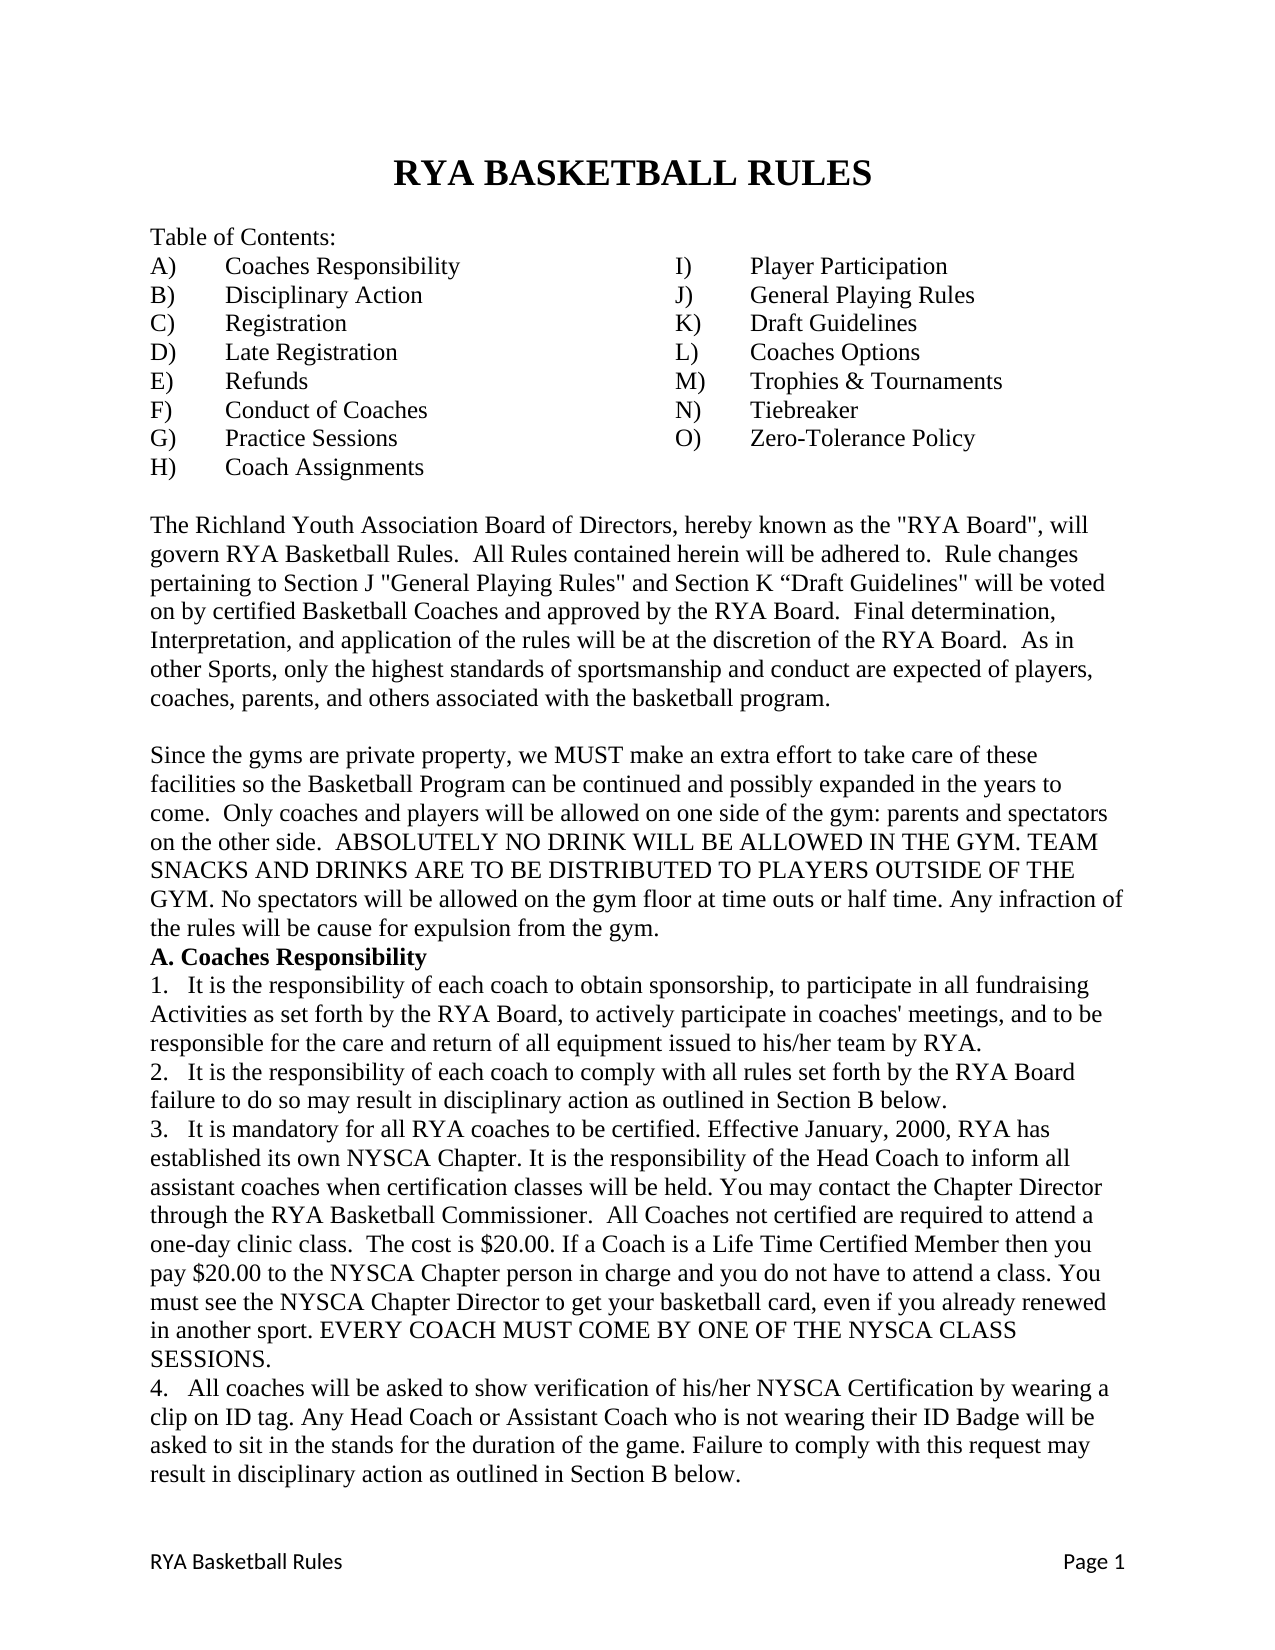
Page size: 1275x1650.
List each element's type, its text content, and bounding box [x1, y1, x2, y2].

text 4. All coaches will be asked to show verification of his/her NYSCA Certification by wearing a clip on ID tag. Any Head Coach or Assistant Coach who is not wearing their ID Badge will be asked to sit in the stands for the duration of the game. Failure to comply with this request may result in disciplinary action as outlined in Section B below. [150, 1373, 1125, 1488]
text The Richland Youth Association Board of Directors, hereby known as the "RYA Board", will govern RYA Basketball Rules. All Rules contained herein will be adhered to. Rule changes pertaining to Section J "General Playing Rules" and Section K “Draft Guidelines" will be voted on by certified Basketball Coaches and approved by the RYA Board. Final determination, Interpretation, and application of the rules will be at the discretion of the RYA Board. As in other Sports, only the highest standards of sportsmanship and conduct are expected of players, coaches, parents, and others associated with the basketball program. [150, 510, 1125, 711]
text 1. It is the responsibility of each coach to obtain sponsorship, to participate in all fundraising Activities as set forth by the RYA Board, to actively participate in coaches' meetings, and to be responsible for the care and return of all equipment issued to his/her team by RYA. [150, 971, 1125, 1057]
text L) Coaches Options [675, 337, 1125, 366]
text F) Conduct of Coaches [150, 395, 600, 423]
text 2. It is the responsibility of each coach to comply with all rules set forth by the RYA Board failure to do so may result in disciplinary action as outlined in Section B below. [150, 1057, 1125, 1114]
text H) Coach Assignments [150, 452, 600, 481]
text K) Draft Guidelines [675, 308, 1125, 337]
text N) Tiebreaker [675, 395, 1125, 423]
text B) Disciplinary Action [150, 280, 600, 308]
text I) Player Participation [675, 251, 1125, 280]
text D) Late Registration [150, 337, 600, 366]
text 3. It is mandatory for all RYA coaches to be certified. Effective January, 2000, RYA has established its own NYSCA Chapter. It is the responsibility of the Head Coach to inform all assistant coaches when certification classes will be held. You may contact the Chapter Director through the RYA Basketball Commissioner. All Coaches not certified are required to attend a one-day clinic class. The cost is $20.00. If a Coach is a Life Time Certified Member then you pay $20.00 to the NYSCA Chapter person in charge and you do not have to attend a class. You must see the NYSCA Chapter Director to get your basketball card, even if you already renewed in another sport. EVERY COACH MUST COME BY ONE OF THE NYSCA CLASS SESSIONS. [150, 1114, 1125, 1373]
text J) General Playing Rules [675, 280, 1125, 308]
text E) Refunds [150, 366, 600, 395]
text M) Trophies & Tournaments [675, 366, 1125, 395]
text O) Zero-Tolerance Policy [675, 423, 1125, 452]
text G) Practice Sessions [150, 423, 600, 452]
text RYA BASKETBALL RULES [150, 150, 1125, 193]
text Since the gyms are private property, we MUST make an extra effort to take care of these facilities so the Basketball Program can be continued and possibly expanded in the years to come. Only coaches and players will be allowed on one side of the gym: parents and spectators on the other side. ABSOLUTELY NO DRINK WILL BE ALLOWED IN THE GYM. TEAM SNACKS AND DRINKS ARE TO BE DISTRIBUTED TO PLAYERS OUTSIDE OF THE GYM. No spectators will be allowed on the gym floor at time outs or half time. Any infraction of the rules will be cause for expulsion from the gym. [150, 741, 1125, 942]
text A) Coaches Responsibility [150, 251, 600, 280]
text C) Registration [150, 308, 600, 337]
text Table of Contents: [150, 222, 1125, 251]
text A. Coaches Responsibility [150, 942, 1125, 971]
